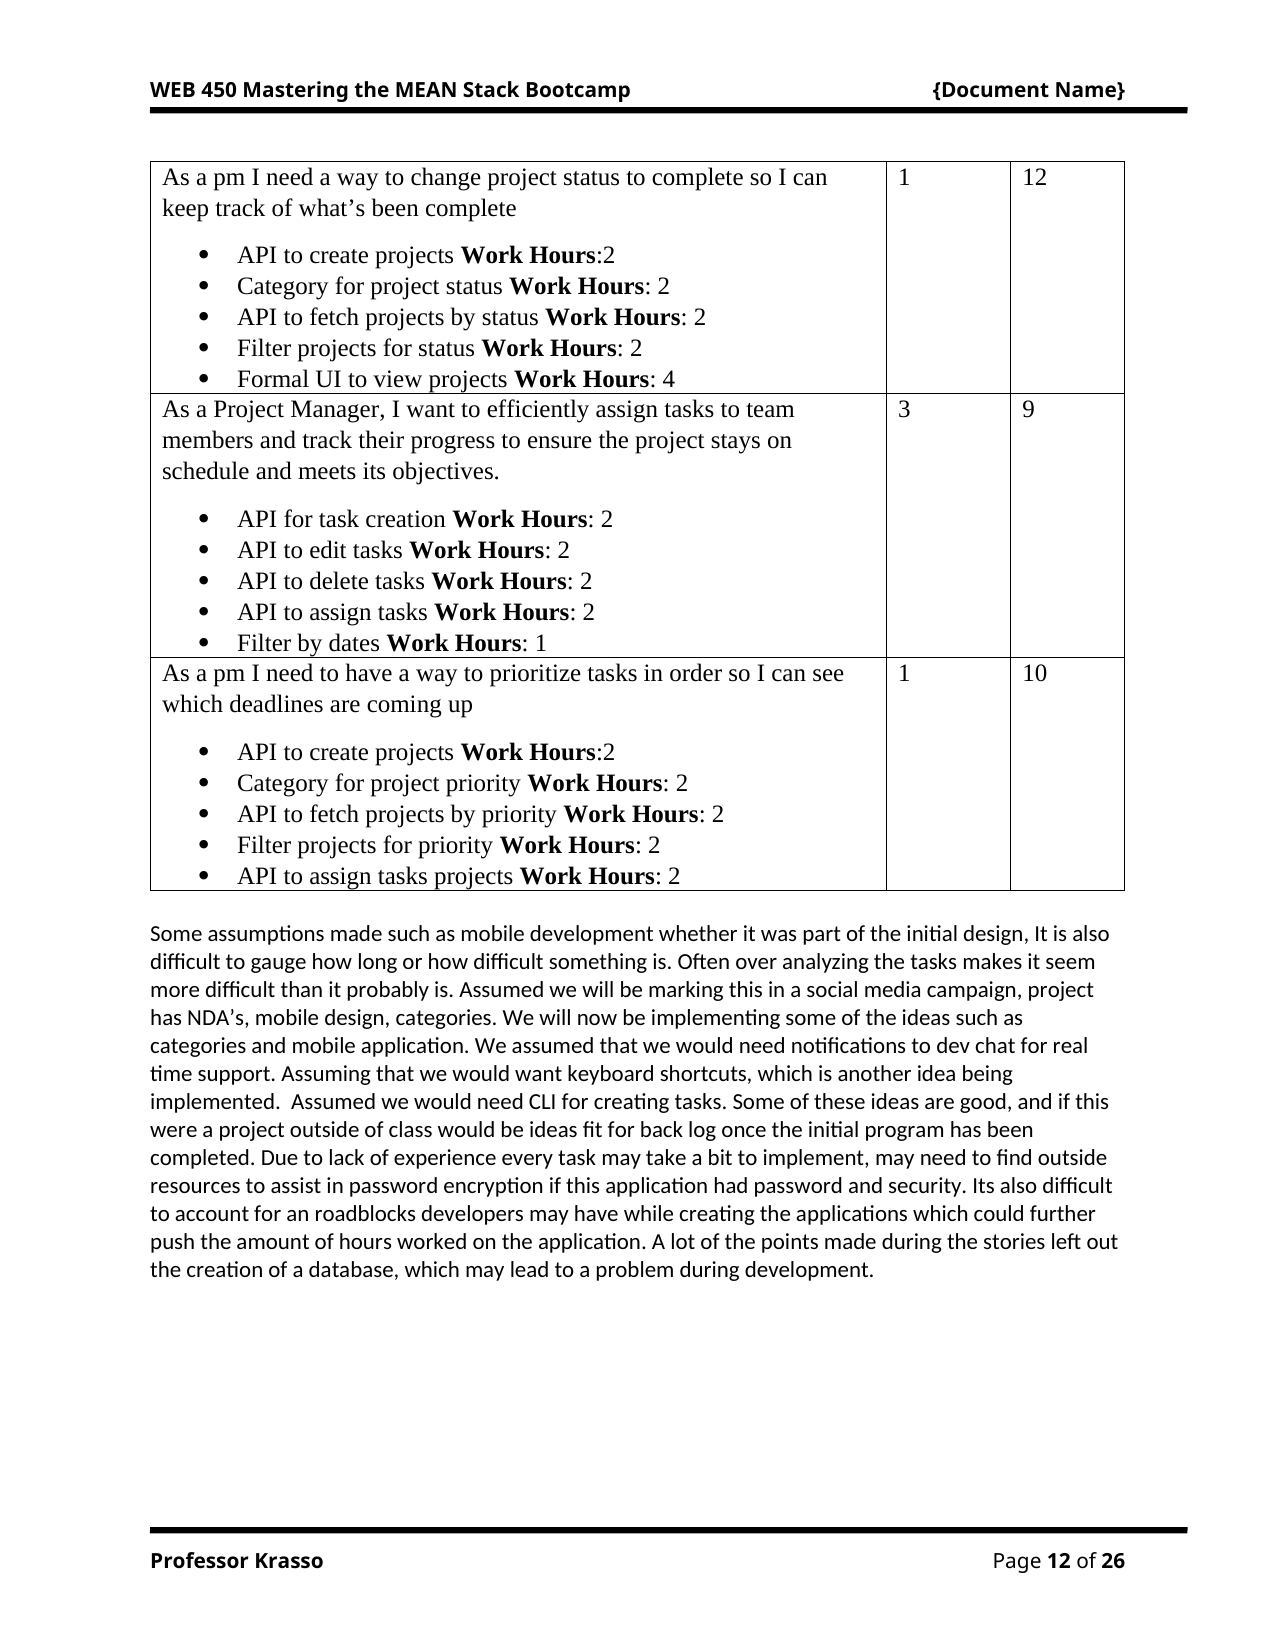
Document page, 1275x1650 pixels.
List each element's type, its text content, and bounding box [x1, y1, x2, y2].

table_cell 1 [887, 162, 1010, 393]
text Some assumptions made such as mobile development whether it was part of the initial design, It is also difficult to gauge how long or how difficult something is. Often over analyzing the tasks makes it seem more difficult than it probably is. Assumed we will be marking this in a social media campaign, project has NDA’s, mobile design, categories. We will now be implementing some of the ideas such as categories and mobile application. We assumed that we would need notifications to dev chat for real time support. Assuming that we would want keyboard shortcuts, which is another idea being implemented. Assumed we would need CLI for creating tasks. Some of these ideas are good, and if this were a project outside of class would be ideas fit for back log once the initial program has been completed. Due to lack of experience every task may take a bit to implement, may need to find outside resources to assist in password encryption if this application had password and security. Its also difficult to account for an roadblocks developers may have while creating the applications which could further push the amount of hours worked on the application. A lot of the points made during the stories left out the creation of a database, which may lead to a problem during development. [150, 919, 1125, 1283]
table_cell 9 [1011, 394, 1124, 657]
table_cell As a pm I need a way to change project status to complete so I can keep track of what’s been complete API to create projects Work Hours:2 Category for project status Work Hours: 2 API to fetch projects by status Work Hours: 2 Filter projects for status Work Hours: 2 Formal UI to view projects Work Hours: 4 [151, 162, 886, 393]
table_cell 3 [887, 394, 1010, 657]
table_cell 1 [887, 658, 1010, 890]
table_cell 12 [1011, 162, 1124, 393]
table_cell As a pm I need to have a way to prioritize tasks in order so I can see which deadlines are coming up API to create projects Work Hours:2 Category for project priority Work Hours: 2 API to fetch projects by priority Work Hours: 2 Filter projects for priority Work Hours: 2 API to assign tasks projects Work Hours: 2 [151, 658, 886, 890]
table_cell 10 [1011, 658, 1124, 890]
table_cell As a Project Manager, I want to efficiently assign tasks to team members and track their progress to ensure the project stays on schedule and meets its objectives. API for task creation Work Hours: 2 API to edit tasks Work Hours: 2 API to delete tasks Work Hours: 2 API to assign tasks Work Hours: 2 Filter by dates Work Hours: 1 [151, 394, 886, 657]
